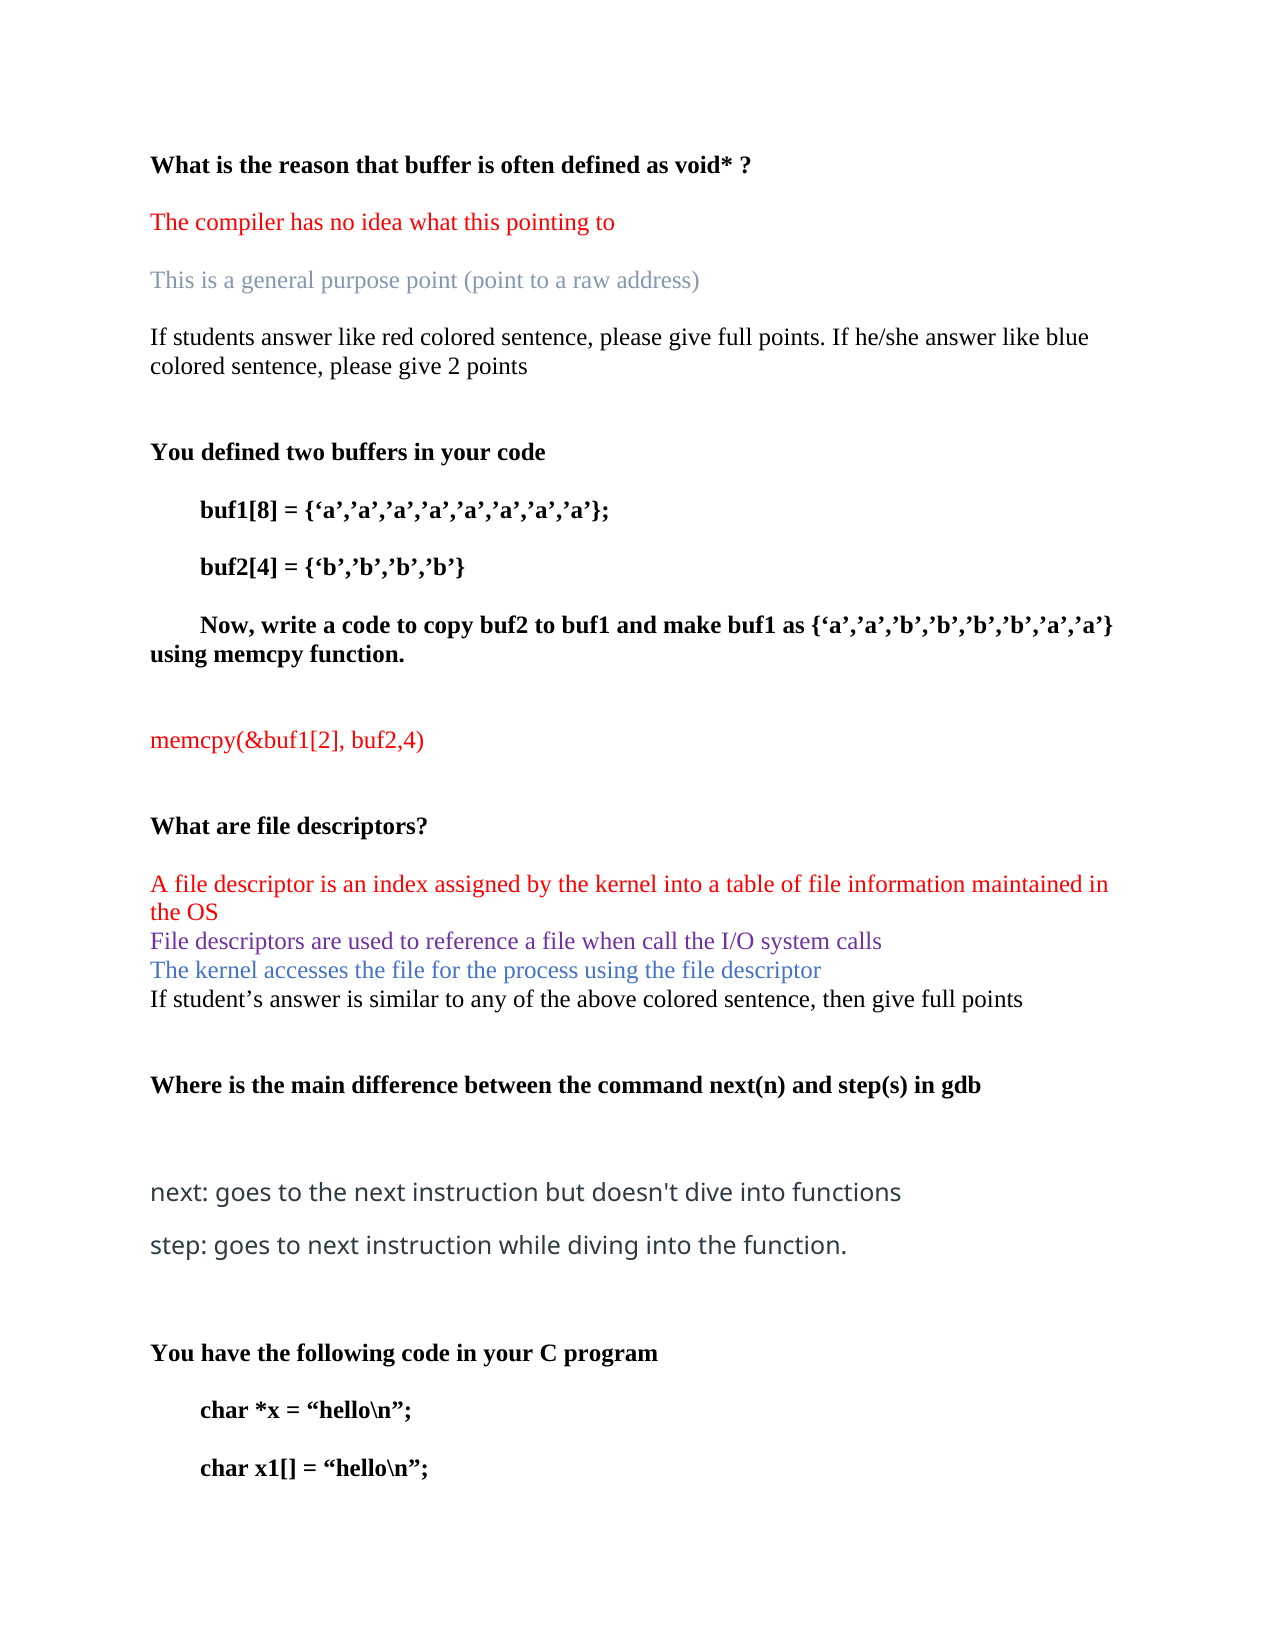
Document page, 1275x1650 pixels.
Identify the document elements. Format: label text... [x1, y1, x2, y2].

text next: goes to the next instruction but doesn't dive into functions [150, 1175, 1125, 1209]
text You have the following code in your C program [150, 1338, 1125, 1367]
text You defined two buffers in your code [150, 437, 1125, 466]
text The kernel accesses the file for the process using the file descriptor [150, 955, 1125, 984]
text What are file descriptors? [150, 811, 1125, 840]
text Now, write a code to copy buf2 to buf1 and make buf1 as {‘a’,’a’,’b’,’b’,’b’,’b’,’a’,’a’} using memcpy function. [150, 610, 1125, 667]
text The compiler has no idea what this pointing to [150, 207, 1125, 236]
text char *x = “hello\n”; [150, 1396, 1125, 1424]
text What is the reason that buffer is often defined as void* ? [150, 150, 1125, 179]
text step: goes to next instruction while diving into the function. [150, 1228, 1125, 1262]
text A file descriptor is an index assigned by the kernel into a table of file information maintained in the OS [150, 869, 1125, 926]
text This is a general purpose point (point to a raw address) [150, 265, 1125, 294]
text char x1[] = “hello\n”; [150, 1453, 1125, 1482]
text buf1[8] = {‘a’,’a’,’a’,’a’,’a’,’a’,’a’,’a’}; [150, 495, 1125, 524]
text memcpy(&buf1[2], buf2,4) [150, 725, 1125, 754]
text File descriptors are used to reference a file when call the I/O system calls [150, 926, 1125, 955]
text Where is the main difference between the command next(n) and step(s) in gdb [150, 1070, 1125, 1099]
text If students answer like red colored sentence, please give full points. If he/she answer like blue colored sentence, please give 2 points [150, 322, 1125, 380]
text buf2[4] = {‘b’,’b’,’b’,’b’} [150, 552, 1125, 581]
text If student’s answer is similar to any of the above colored sentence, then give full points [150, 984, 1125, 1012]
